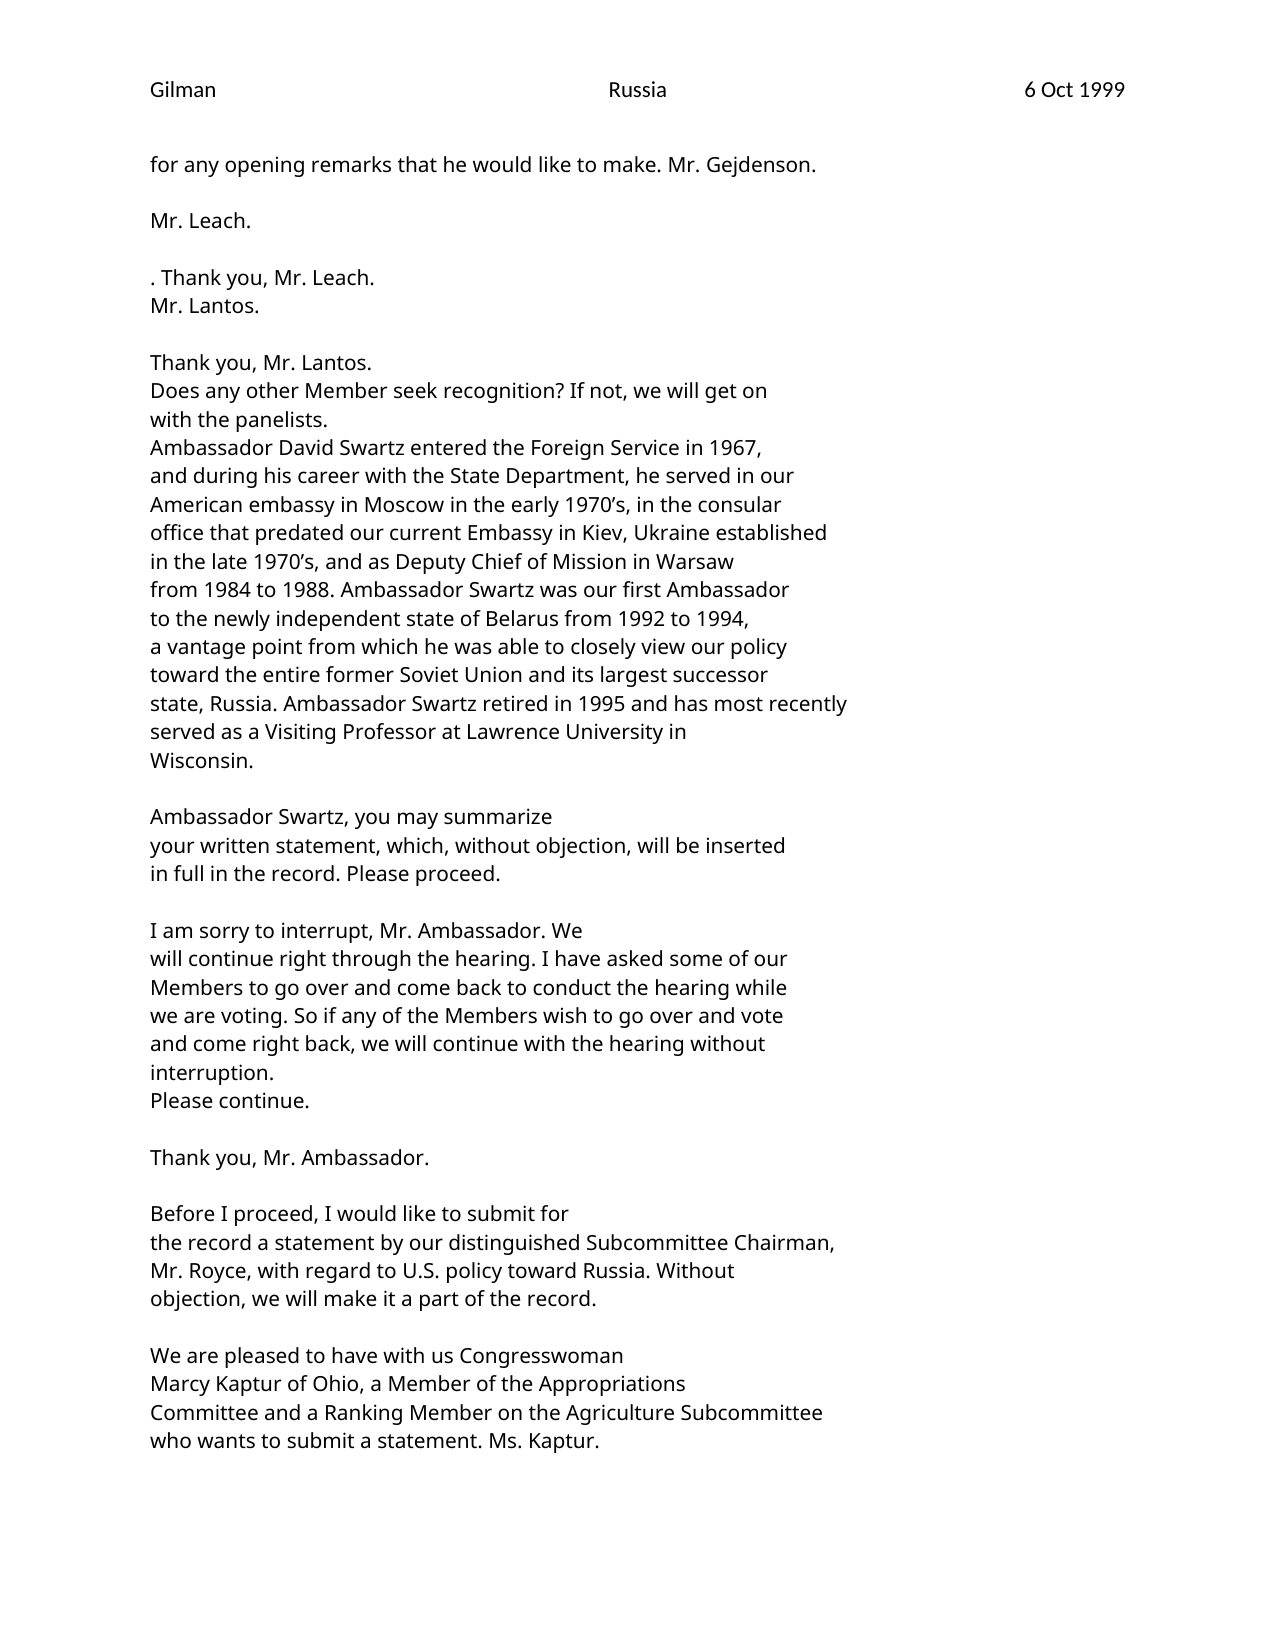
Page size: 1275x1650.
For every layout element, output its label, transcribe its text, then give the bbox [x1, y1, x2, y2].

text in the late 1970’s, and as Deputy Chief of Mission in Warsaw [150, 547, 1125, 575]
text Thank you, Mr. Lantos. [150, 348, 1125, 376]
text and come right back, we will continue with the hearing without [150, 1029, 1125, 1058]
text . Thank you, Mr. Leach. [150, 263, 1125, 291]
text state, Russia. Ambassador Swartz retired in 1995 and has most recently [150, 689, 1125, 717]
text Wisconsin. [150, 746, 1125, 774]
text Members to go over and come back to conduct the hearing while [150, 973, 1125, 1001]
text Committee and a Ranking Member on the Agriculture Subcommittee [150, 1398, 1125, 1426]
text Mr. Royce, with regard to U.S. policy toward Russia. Without [150, 1256, 1125, 1284]
text toward the entire former Soviet Union and its largest successor [150, 661, 1125, 689]
text to the newly independent state of Belarus from 1992 to 1994, [150, 604, 1125, 632]
text a vantage point from which he was able to closely view our policy [150, 632, 1125, 661]
text Ambassador Swartz, you may summarize [150, 802, 1125, 831]
text served as a Visiting Professor at Lawrence University in [150, 717, 1125, 746]
text objection, we will make it a part of the record. [150, 1284, 1125, 1313]
text Does any other Member seek recognition? If not, we will get on [150, 376, 1125, 405]
text who wants to submit a statement. Ms. Kaptur. [150, 1426, 1125, 1455]
text for any opening remarks that he would like to make. Mr. Gejdenson. [150, 150, 1125, 178]
text I am sorry to interrupt, Mr. Ambassador. We [150, 916, 1125, 944]
text interruption. [150, 1058, 1125, 1086]
text the record a statement by our distinguished Subcommittee Chairman, [150, 1228, 1125, 1256]
text Ambassador David Swartz entered the Foreign Service in 1967, [150, 433, 1125, 462]
text your written statement, which, without objection, will be inserted [150, 831, 1125, 859]
text with the panelists. [150, 405, 1125, 433]
text American embassy in Moscow in the early 1970’s, in the consular [150, 490, 1125, 518]
text Before I proceed, I would like to submit for [150, 1199, 1125, 1228]
text we are voting. So if any of the Members wish to go over and vote [150, 1001, 1125, 1029]
text will continue right through the hearing. I have asked some of our [150, 944, 1125, 973]
text and during his career with the State Department, he served in our [150, 462, 1125, 490]
text from 1984 to 1988. Ambassador Swartz was our first Ambassador [150, 575, 1125, 604]
text Marcy Kaptur of Ohio, a Member of the Appropriations [150, 1369, 1125, 1398]
text Thank you, Mr. Ambassador. [150, 1143, 1125, 1171]
text We are pleased to have with us Congresswoman [150, 1341, 1125, 1369]
text Mr. Lantos. [150, 291, 1125, 320]
text Mr. Leach. [150, 206, 1125, 235]
text office that predated our current Embassy in Kiev, Ukraine established [150, 518, 1125, 547]
text Please continue. [150, 1086, 1125, 1115]
text in full in the record. Please proceed. [150, 859, 1125, 888]
